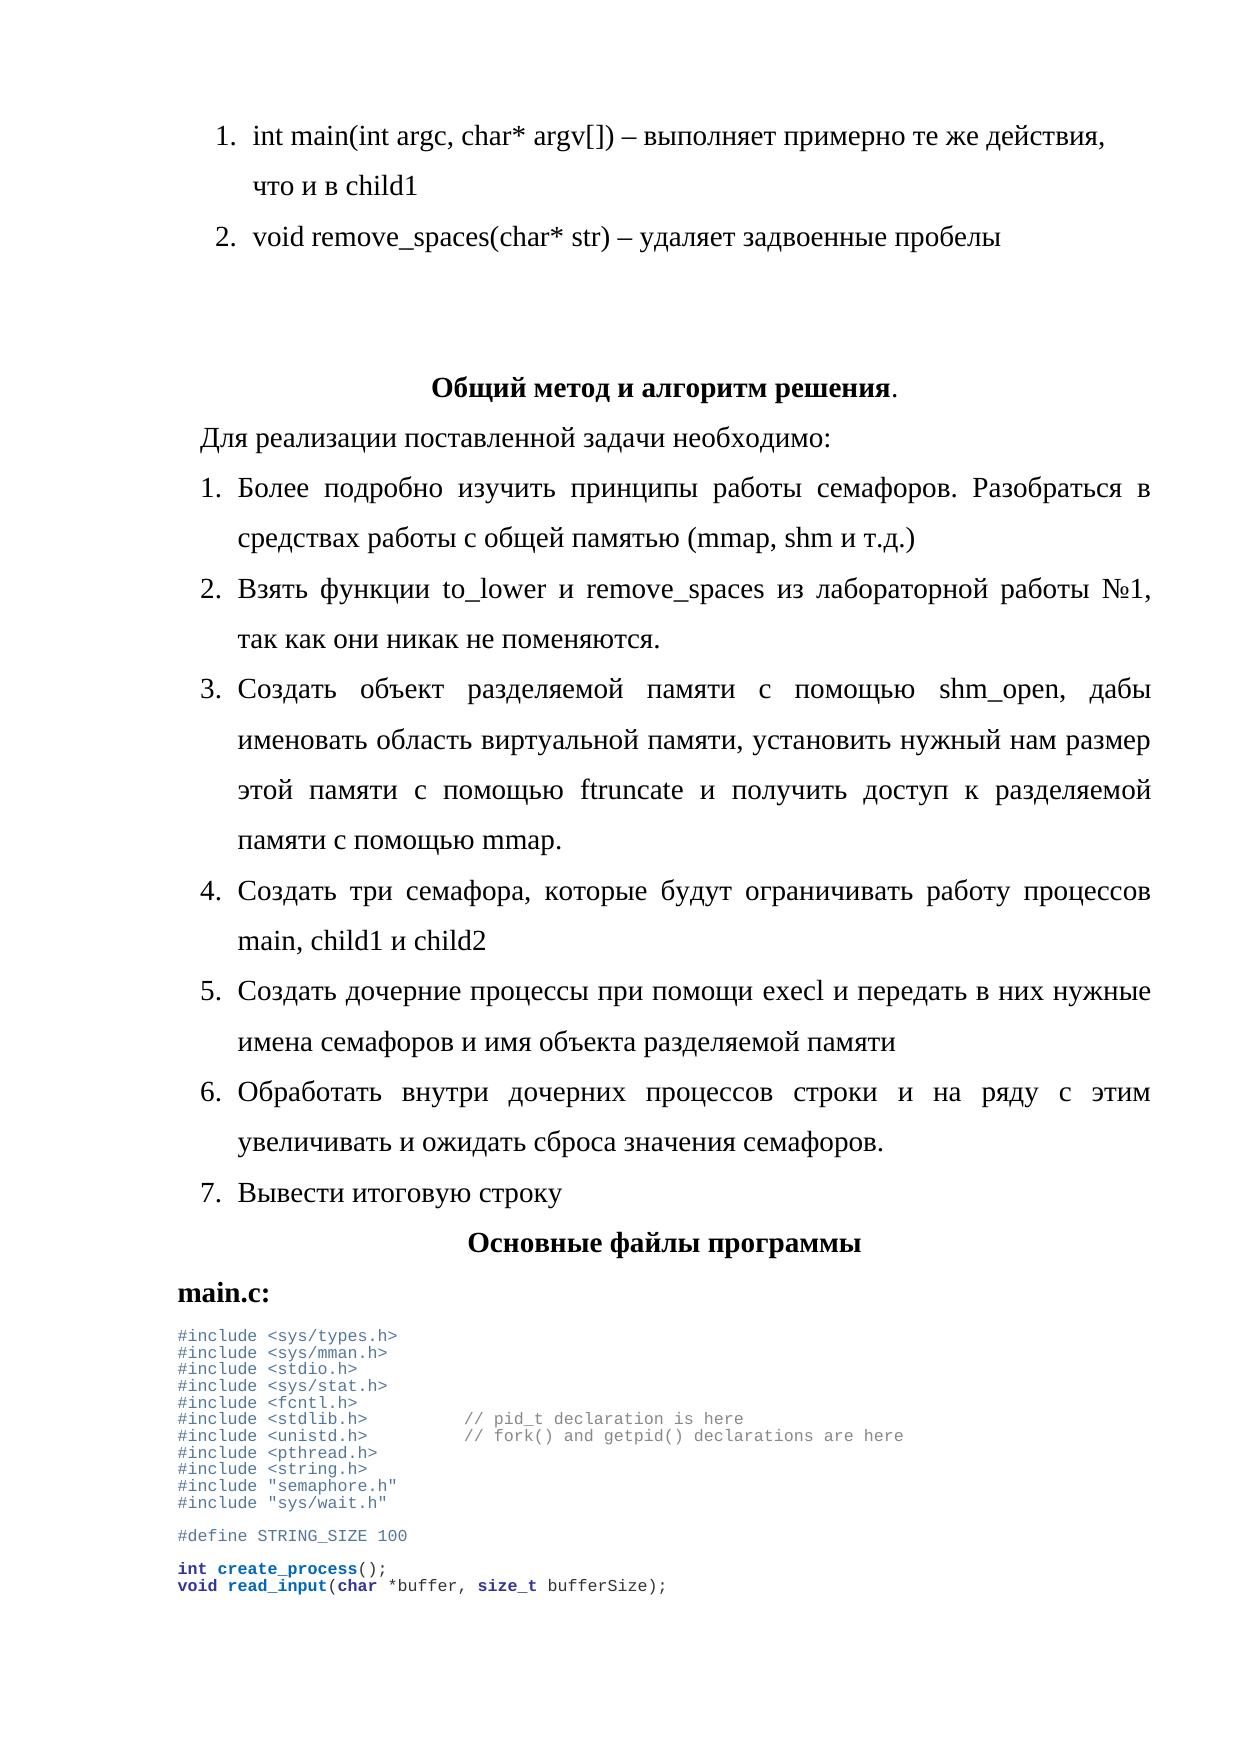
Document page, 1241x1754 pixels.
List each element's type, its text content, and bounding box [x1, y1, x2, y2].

text #include <fcntl.h> [177, 1395, 1152, 1411]
text Общий метод и алгоритм решения. [177, 370, 1152, 403]
list Более подробно изучить принципы работы семафоров. Разобраться в средствах работы с общей памятью (mmap, shm и т.д.) [200, 470, 1152, 554]
text #include <string.h> [177, 1461, 1152, 1478]
list Обработать внутри дочерних процессов строки и на ряду с этим увеличивать и ожидать сброса значения семафоров. [200, 1074, 1152, 1158]
text int create_process(); [177, 1561, 1152, 1578]
list Создать дочерние процессы при помощи execl и передать в них нужные имена семафоров и имя объекта разделяемой памяти [200, 973, 1152, 1057]
text #include <stdlib.h> // pid_t declaration is here [177, 1411, 1152, 1428]
list Вывести итоговую строку [200, 1175, 1152, 1208]
text main.c: [177, 1275, 1152, 1309]
text #include <sys/mman.h> [177, 1345, 1152, 1361]
text #include "semaphore.h" [177, 1478, 1152, 1495]
text Для реализации поставленной задачи необходимо: [88, 420, 1152, 453]
list Взять функции to_lower и remove_spaces из лабораторной работы №1, так как они никак не поменяются. [200, 571, 1152, 655]
list int main(int argc, char* argv[]) – выполняет примерно те же действия, что и в child1 [215, 118, 1152, 202]
text void read_input(char *buffer, size_t bufferSize); [177, 1578, 1152, 1595]
text #include <pthread.h> [177, 1445, 1152, 1461]
list Создать три семафора, которые будут ограничивать работу процессов main, child1 и child2 [200, 873, 1152, 957]
list void remove_spaces(char* str) – удаляет задвоенные пробелы [215, 219, 1152, 252]
text #include <unistd.h> // fork() and getpid() declarations are here [177, 1428, 1152, 1445]
text #include <sys/stat.h> [177, 1378, 1152, 1395]
text Основные файлы программы [177, 1225, 1152, 1258]
text #include "sys/wait.h" [177, 1495, 1152, 1511]
text #include <sys/types.h> [177, 1328, 1152, 1345]
text #define STRING_SIZE 100 [177, 1528, 1152, 1545]
text #include <stdio.h> [177, 1361, 1152, 1378]
list Создать объект разделяемой памяти с помощью shm_open, дабы именовать область виртуальной памяти, установить нужный нам размер этой памяти с помощью ftruncate и получить доступ к разделяемой памяти с помощью mmap. [200, 672, 1152, 856]
